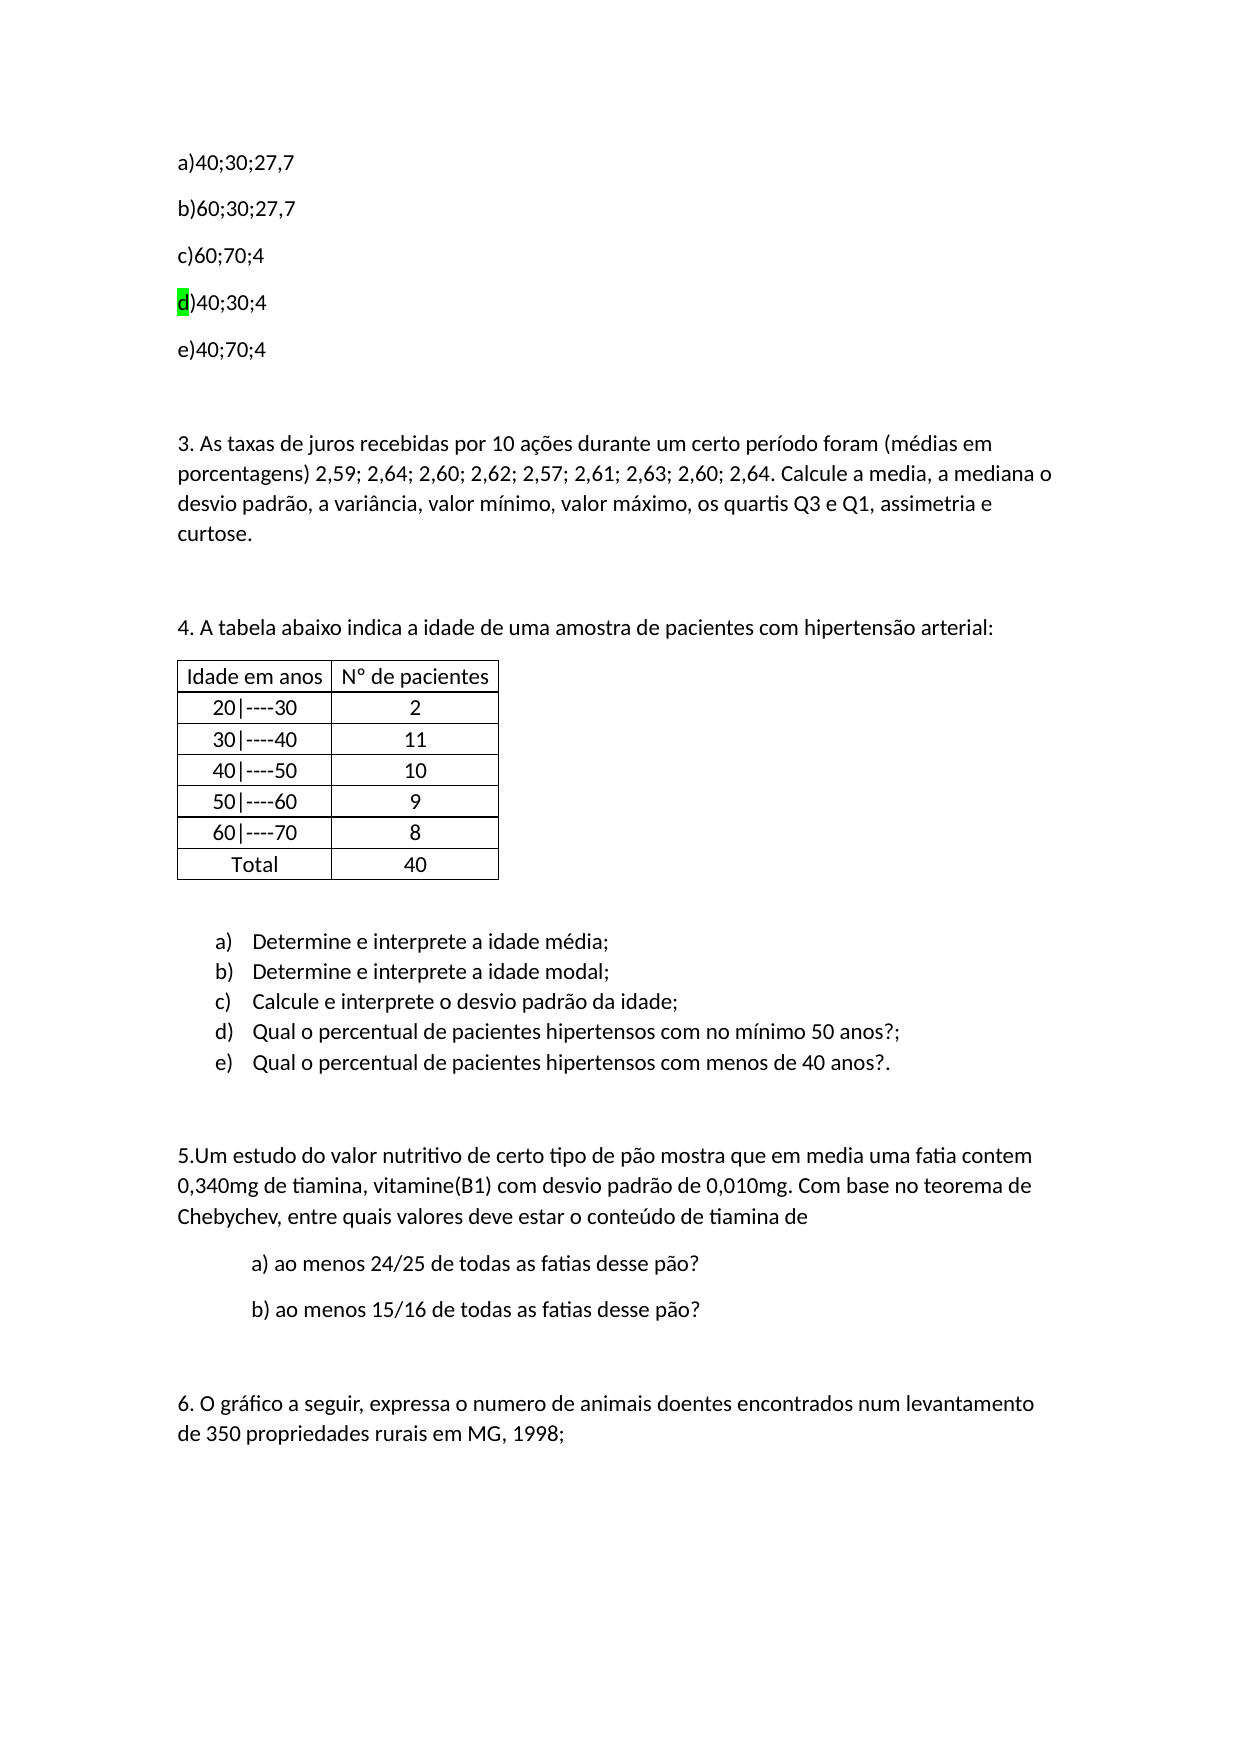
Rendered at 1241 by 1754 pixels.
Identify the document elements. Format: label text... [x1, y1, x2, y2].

text b)60;30;27,7 [177, 194, 1063, 222]
table_cell 50|----60 [178, 786, 331, 816]
table_header Idade em anos [178, 661, 331, 691]
table_cell 8 [332, 818, 498, 848]
text 5.Um estudo do valor nutritivo de certo tipo de pão mostra que em media uma fatia contem 0,340mg de tiamina, vitamine(B1) com desvio padrão de 0,010mg. Com base no teorema de Chebychev, entre quais valores deve estar o conteúdo de tiamina de [177, 1141, 1063, 1230]
table_cell Total [178, 849, 331, 879]
text 3. As taxas de juros recebidas por 10 ações durante um certo período foram (médias em porcentagens) 2,59; 2,64; 2,60; 2,62; 2,57; 2,61; 2,63; 2,60; 2,64. Calcule a media, a mediana o desvio padrão, a variância, valor mínimo, valor máximo, os quartis Q3 e Q1, assimetria e curtose. [177, 429, 1063, 547]
table_cell 40|----50 [178, 755, 331, 785]
table_cell 60|----70 [178, 818, 331, 848]
table_cell 40 [332, 849, 498, 879]
table_header Nº de pacientes [332, 661, 498, 691]
list Qual o percentual de pacientes hipertensos com no mínimo 50 anos?; [215, 1017, 1063, 1045]
text a) ao menos 24/25 de todas as fatias desse pão? [177, 1249, 1063, 1277]
table_cell 9 [332, 786, 498, 816]
text d)40;30;4 [189, 288, 1063, 316]
table_cell 2 [332, 693, 498, 723]
table_cell 30|----40 [178, 724, 331, 754]
text 6. O gráfico a seguir, expressa o numero de animais doentes encontrados num levantamento de 350 propriedades rurais em MG, 1998; [177, 1389, 1063, 1447]
text 4. A tabela abaixo indica a idade de uma amostra de pacientes com hipertensão arterial: [177, 613, 1063, 641]
list Determine e interprete a idade média; [215, 927, 1063, 955]
list Qual o percentual de pacientes hipertensos com menos de 40 anos?. [215, 1048, 1063, 1076]
text e)40;70;4 [177, 335, 1063, 363]
table_cell 20|----30 [178, 693, 331, 723]
table_cell 10 [332, 755, 498, 785]
text b) ao menos 15/16 de todas as fatias desse pão? [177, 1296, 1063, 1323]
table_cell 11 [332, 724, 498, 754]
list Calcule e interprete o desvio padrão da idade; [215, 987, 1063, 1015]
list Determine e interprete a idade modal; [215, 957, 1063, 985]
text a)40;30;27,7 [177, 148, 1063, 176]
text c)60;70;4 [177, 241, 1063, 269]
